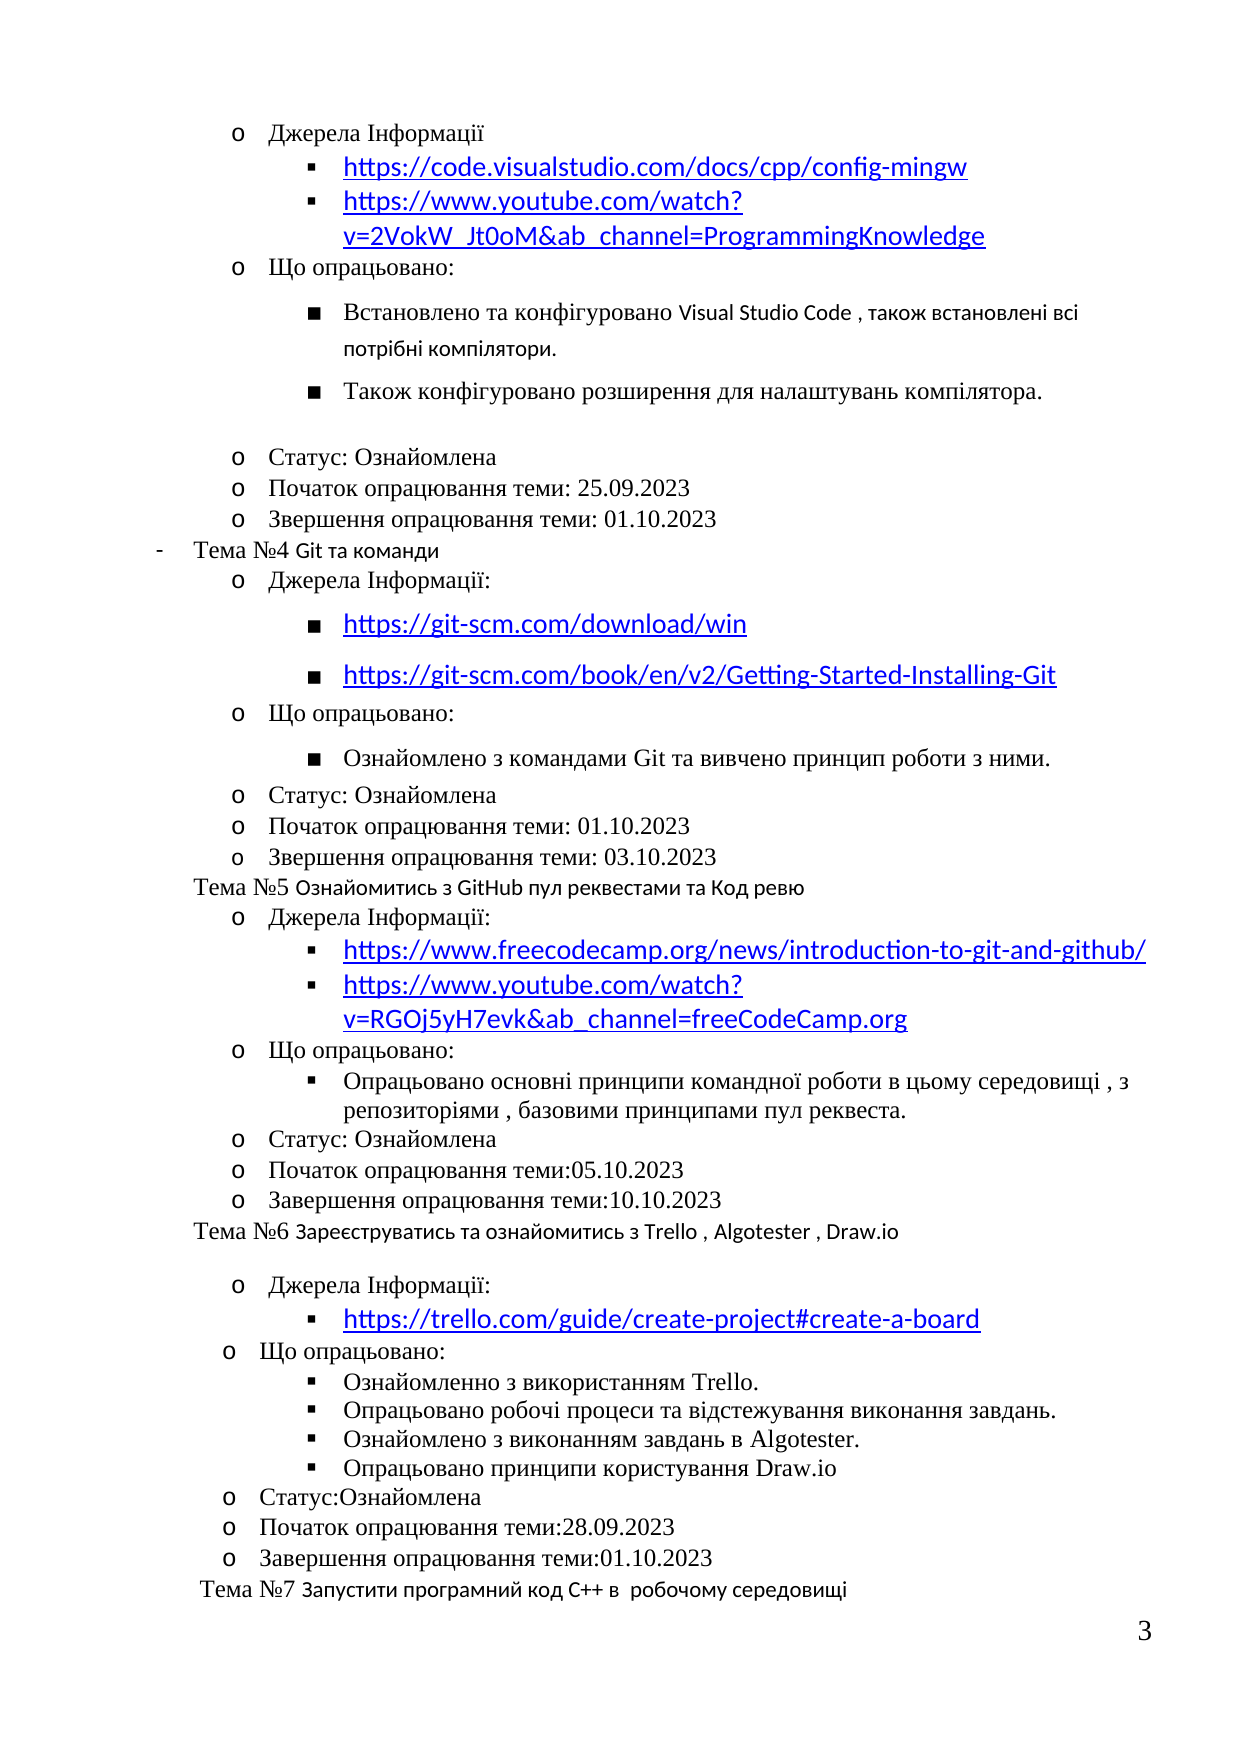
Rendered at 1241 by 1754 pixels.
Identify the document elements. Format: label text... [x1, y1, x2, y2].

list Опрацьовано робочі процеси та відстежування виконання завдань. [306, 1395, 1152, 1424]
list https://code.visualstudio.com/docs/cpp/config-mingw [306, 149, 1152, 183]
list Статус: Ознайомлена [231, 442, 1152, 473]
list Ознайомленно з використанням Trello. [306, 1367, 1152, 1395]
list Початок опрацювання теми:28.09.2023 [222, 1512, 1152, 1543]
list Що опрацьовано: [231, 698, 1152, 729]
list Джерела Інформації: [231, 902, 1152, 932]
list Завершення опрацювання теми:01.10.2023 [222, 1543, 1152, 1574]
list Звершення опрацювання теми: 03.10.2023 [231, 842, 1152, 872]
list Джерела Інформації: [231, 1271, 1152, 1301]
list Що опрацьовано: [222, 1336, 1152, 1367]
list Джерела Інформації: [231, 565, 1152, 596]
list Початок опрацювання теми: 01.10.2023 [231, 811, 1152, 842]
list Статус: Ознайомлена [231, 781, 1152, 811]
list https://git-scm.com/download/win [306, 596, 1152, 647]
text Тема №6 Зареєструватись та ознайомитись з Trello , Algotester , Draw.io [118, 1216, 1152, 1245]
list Тема №5 Ознайомитись з GitHub пул реквестами та Код ревю [193, 872, 1152, 902]
list Тема №4 Git та команди [156, 535, 1152, 565]
list https://www.youtube.com/watch?v=2VokW_Jt0oM&ab_channel=ProgrammingKnowledge [306, 183, 1152, 252]
list https://www.youtube.com/watch?v=RGOj5yH7evk&ab_channel=freeCodeCamp.org [306, 967, 1152, 1036]
list Встановлено та конфігуровано Visual Studio Code , також встановлені всі потрібні компілятори. [306, 283, 1152, 362]
list Ознайомлено з командами Git та вивчено принцип роботи з ними. [306, 729, 1152, 781]
list Опрацьовано принципи користування Draw.io [306, 1453, 1152, 1482]
list Що опрацьовано: [231, 252, 1152, 283]
list Статус:Ознайомлена [222, 1482, 1152, 1512]
list Що опрацьовано: [231, 1036, 1152, 1066]
list Статус: Ознайомлена [231, 1124, 1152, 1155]
list Джерела Інформації [231, 118, 1152, 149]
list Завершення опрацювання теми:10.10.2023 [231, 1186, 1152, 1216]
list Початок опрацювання теми:05.10.2023 [231, 1155, 1152, 1186]
list https://trello.com/guide/create-project#create-a-board [306, 1301, 1152, 1336]
list Опрацьовано основні принципи командної роботи в цьому середовищі , з репозиторіями , базовими принципами пул реквеста. [306, 1066, 1152, 1124]
text Тема №7 Запустити програмний код C++ в робочому середовищі [118, 1574, 1152, 1603]
list https://www.freecodecamp.org/news/introduction-to-git-and-github/ [306, 932, 1152, 967]
list Також конфігуровано розширення для налаштувань компілятора. [306, 362, 1152, 413]
list Звершення опрацювання теми: 01.10.2023 [231, 504, 1152, 535]
list Ознайомлено з виконанням завдань в Algotester. [306, 1424, 1152, 1453]
list https://git-scm.com/book/en/v2/Getting-Started-Installing-Git [306, 647, 1152, 698]
list Початок опрацювання теми: 25.09.2023 [231, 473, 1152, 504]
